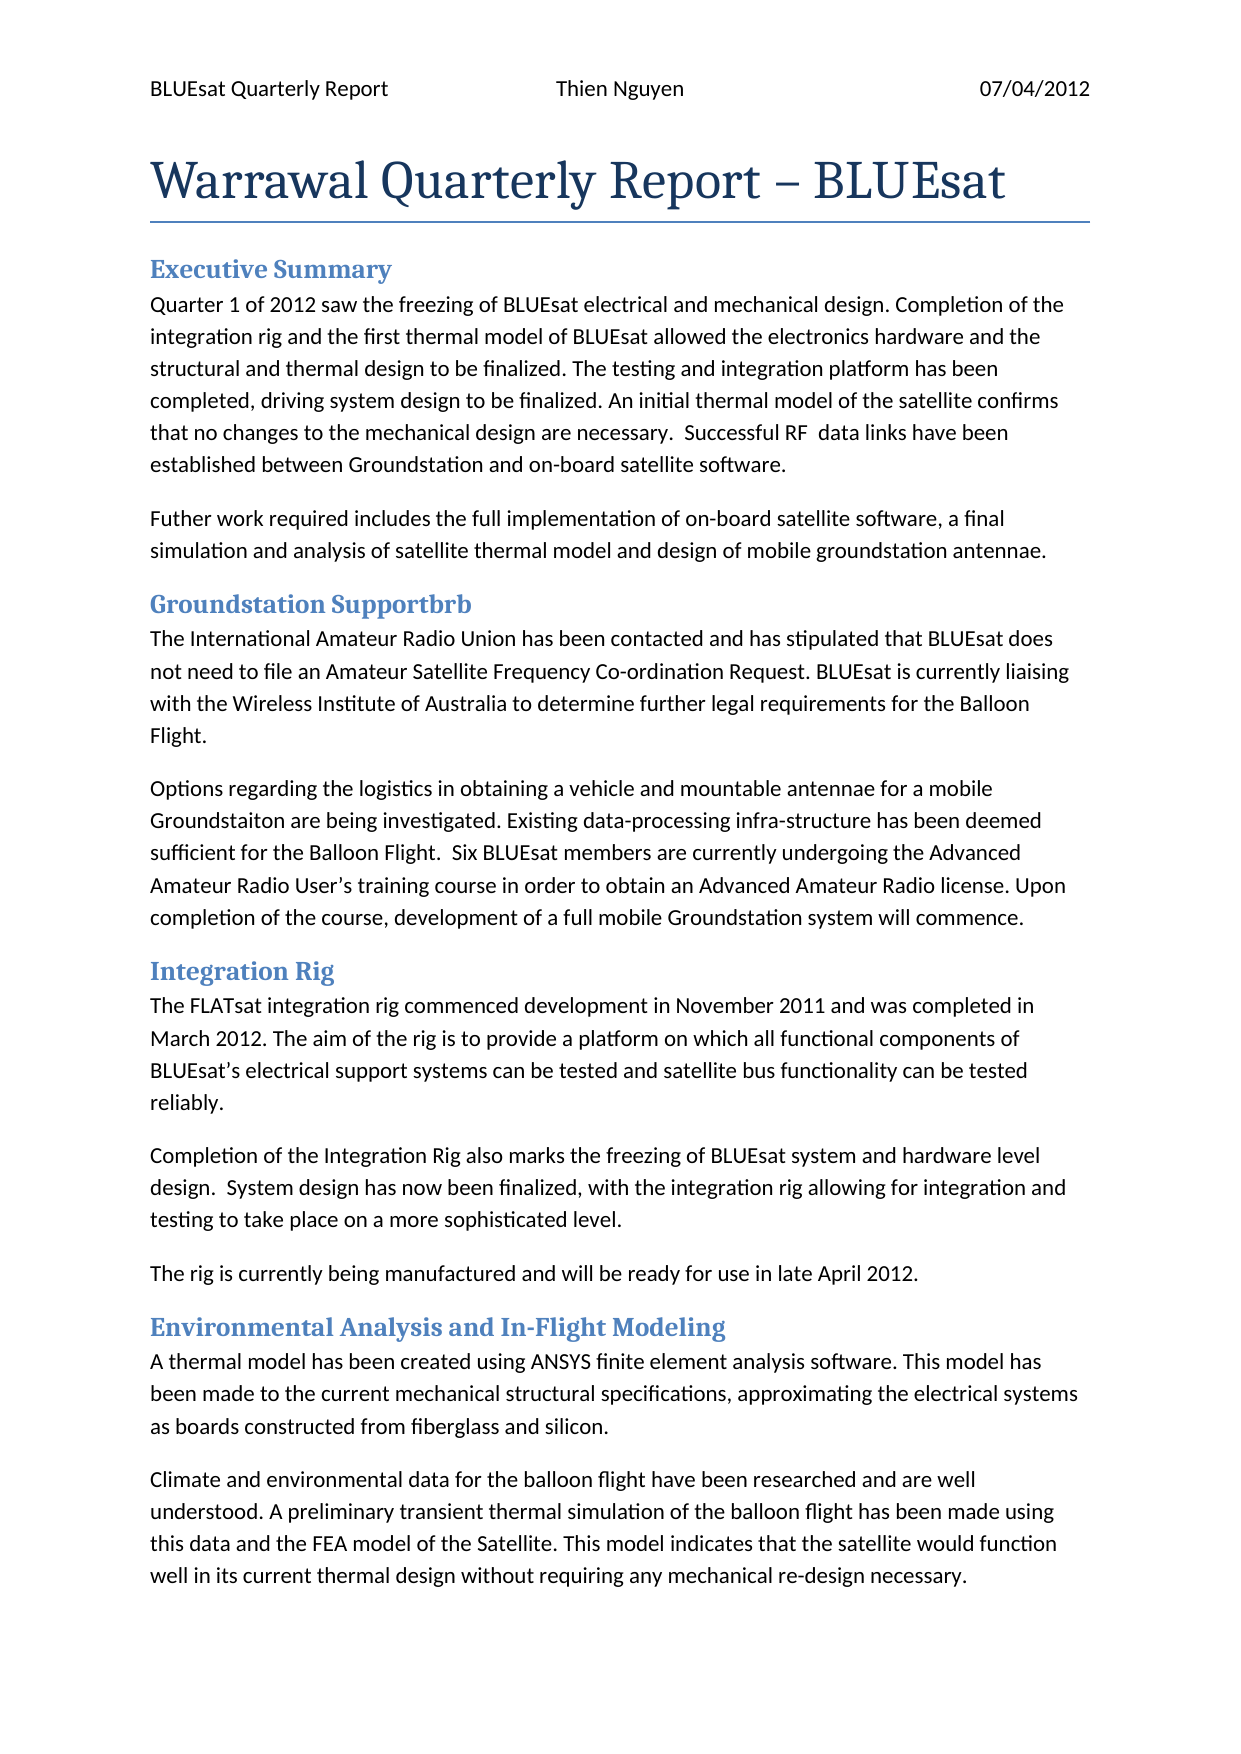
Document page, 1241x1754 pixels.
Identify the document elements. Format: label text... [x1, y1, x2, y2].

text Futher work required includes the full implementation of on-board satellite software, a final simulation and analysis of satellite thermal model and design of mobile groundstation antennae. [150, 504, 1090, 564]
text The rig is currently being manufactured and will be ready for use in late April 2012. [150, 1259, 1090, 1287]
subtitle Groundstation Supportbrb [150, 589, 1090, 620]
title Warrawal Quarterly Report – BLUEsat [150, 150, 1090, 221]
text Completion of the Integration Rig also marks the freezing of BLUEsat system and hardware level design. System design has now been finalized, with the integration rig allowing for integration and testing to take place on a more sophisticated level. [150, 1141, 1090, 1234]
text The FLATsat integration rig commenced development in November 2011 and was completed in March 2012. The aim of the rig is to provide a platform on which all functional components of BLUEsat’s electrical support systems can be tested and satellite bus functionality can be tested reliably. [150, 992, 1090, 1116]
text Climate and environmental data for the balloon flight have been researched and are well understood. A preliminary transient thermal simulation of the balloon flight has been made using this data and the FEA model of the Satellite. This model indicates that the satellite would function well in its current thermal design without requiring any mechanical re-design necessary. [150, 1465, 1090, 1589]
subtitle Executive Summary [150, 254, 1090, 285]
subtitle Integration Rig [150, 956, 1090, 987]
text The International Amateur Radio Union has been contacted and has stipulated that BLUEsat does not need to file an Amateur Satellite Frequency Co-ordination Request. BLUEsat is currently liaising with the Wireless Institute of Australia to determine further legal requirements for the Balloon Flight. [150, 624, 1090, 749]
text Options regarding the logistics in obtaining a vehicle and mountable antennae for a mobile Groundstaiton are being investigated. Existing data-processing infra-structure has been deemed sufficient for the Balloon Flight. Six BLUEsat members are currently undergoing the Advanced Amateur Radio User’s training course in order to obtain an Advanced Amateur Radio license. Upon completion of the course, development of a full mobile Groundstation system will commence. [150, 774, 1090, 931]
text A thermal model has been created using ANSYS finite element analysis software. This model has been made to the current mechanical structural specifications, approximating the electrical systems as boards constructed from fiberglass and silicon. [150, 1347, 1090, 1440]
subtitle Environmental Analysis and In-Flight Modeling [150, 1312, 1090, 1343]
text Quarter 1 of 2012 saw the freezing of BLUEsat electrical and mechanical design. Completion of the integration rig and the first thermal model of BLUEsat allowed the electronics hardware and the structural and thermal design to be finalized. The testing and integration platform has been completed, driving system design to be finalized. An initial thermal model of the satellite confirms that no changes to the mechanical design are necessary. Successful RF data links have been established between Groundstation and on-board satellite software. [150, 290, 1090, 479]
